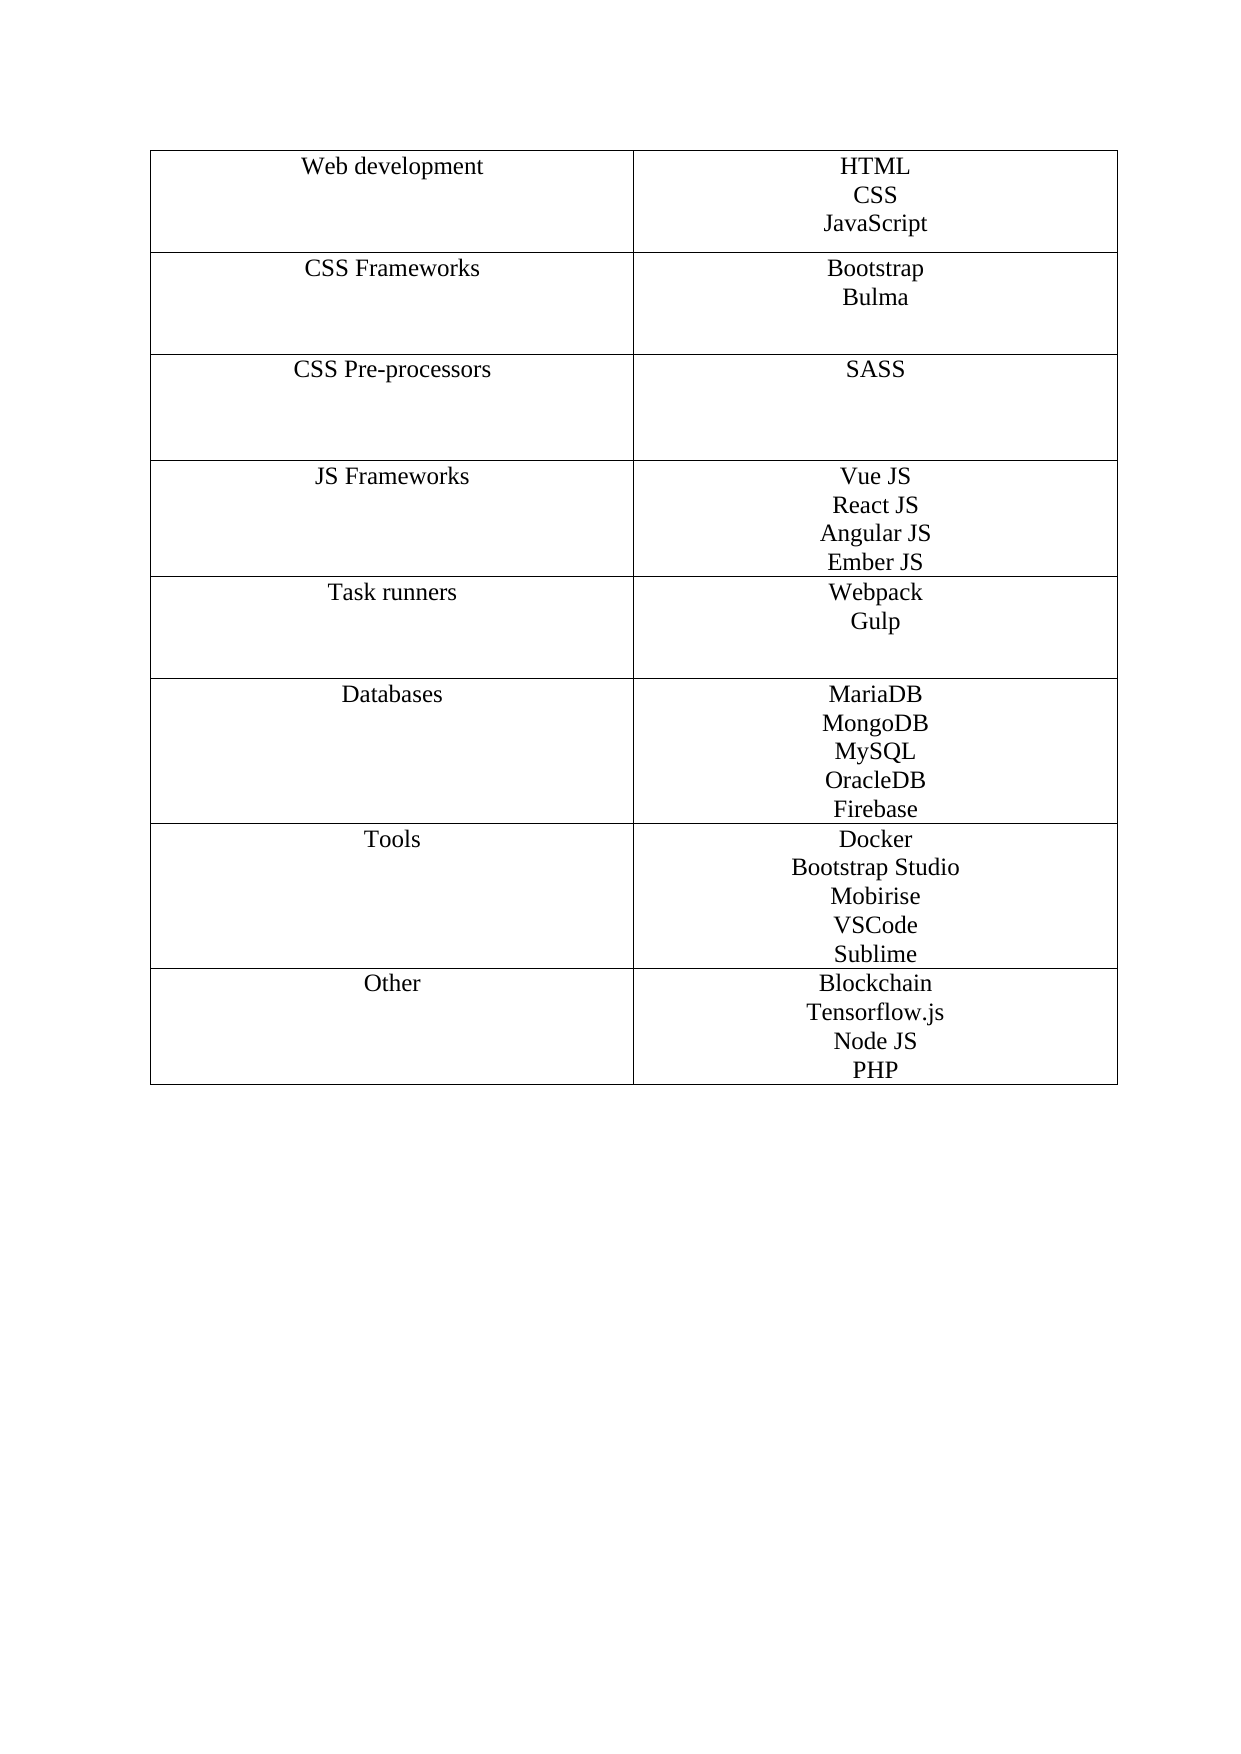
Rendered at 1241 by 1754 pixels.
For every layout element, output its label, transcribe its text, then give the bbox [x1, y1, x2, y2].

table_cell MariaDB MongoDB MySQL OracleDB Firebase [634, 679, 1117, 823]
table_cell Blockchain Tensorflow.js Node JS PHP [634, 969, 1117, 1083]
table_cell Docker Bootstrap Studio Mobirise VSCode Sublime [634, 824, 1117, 967]
table_cell Vue JS React JS Angular JS Ember JS [634, 461, 1117, 576]
table_cell Webpack Gulp [634, 577, 1117, 678]
table_cell CSS Pre-processors [151, 355, 633, 460]
table_cell CSS Frameworks [151, 253, 633, 353]
table_cell Bootstrap Bulma [634, 253, 1117, 353]
table_cell Tools [151, 824, 633, 967]
table_cell Other [151, 969, 633, 1083]
table_cell Databases [151, 679, 633, 823]
table_cell Task runners [151, 577, 633, 678]
table_cell JS Frameworks [151, 461, 633, 576]
table_header HTML CSS JavaScript [634, 151, 1117, 252]
table_header Web development [151, 151, 633, 252]
table_cell SASS [634, 355, 1117, 460]
